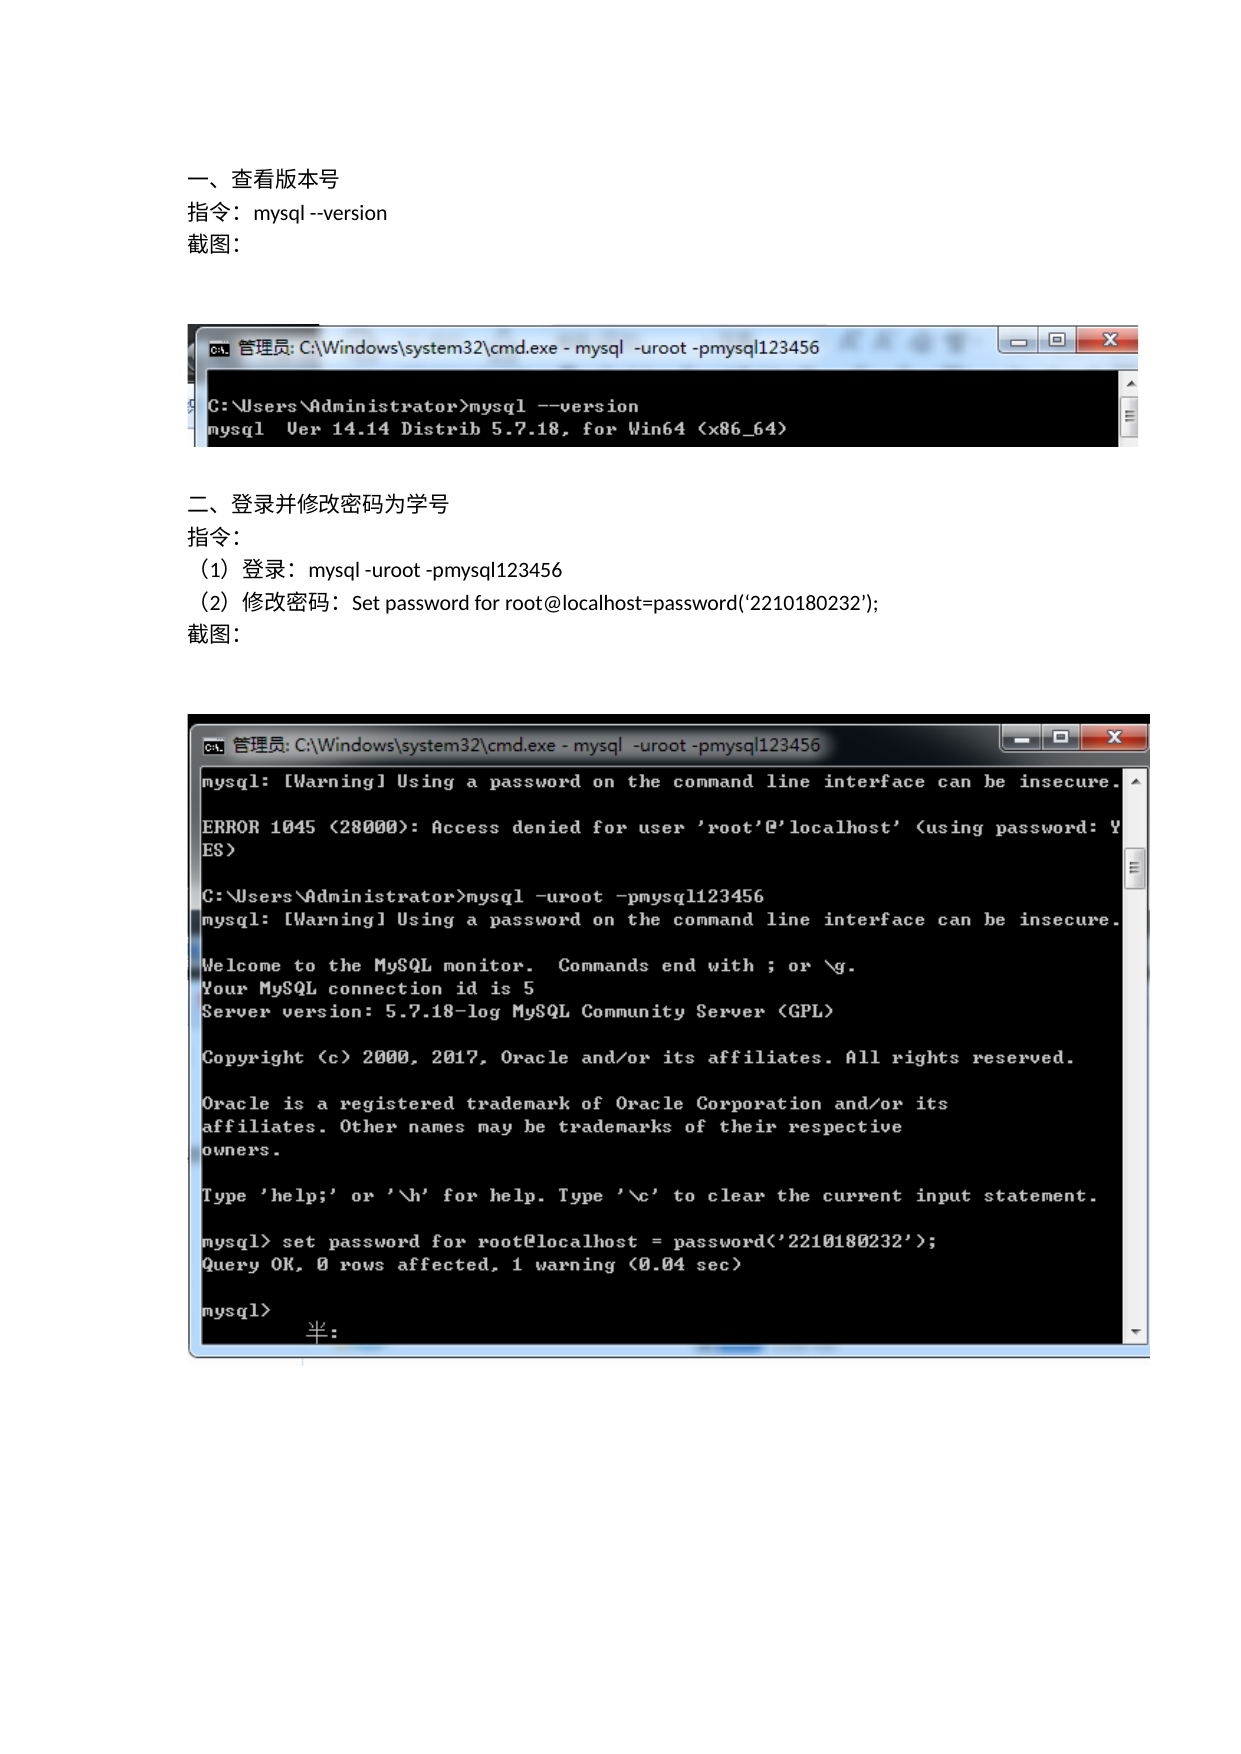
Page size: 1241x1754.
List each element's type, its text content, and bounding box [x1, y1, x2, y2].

picture [187, 324, 1139, 447]
list （2）修改密码：Set password for root@localhost=password(‘2210180232’); [187, 584, 1053, 617]
picture [187, 714, 1150, 1366]
list 登录并修改密码为学号 [187, 487, 1053, 519]
list 查看版本号 [187, 162, 1053, 194]
list 截图： [187, 617, 1053, 649]
list 指令：mysql --version [187, 194, 1053, 227]
list 指令： [187, 519, 1053, 552]
list 截图： [187, 227, 1053, 259]
list （1）登录：mysql -uroot -pmysql123456 [187, 552, 1053, 584]
